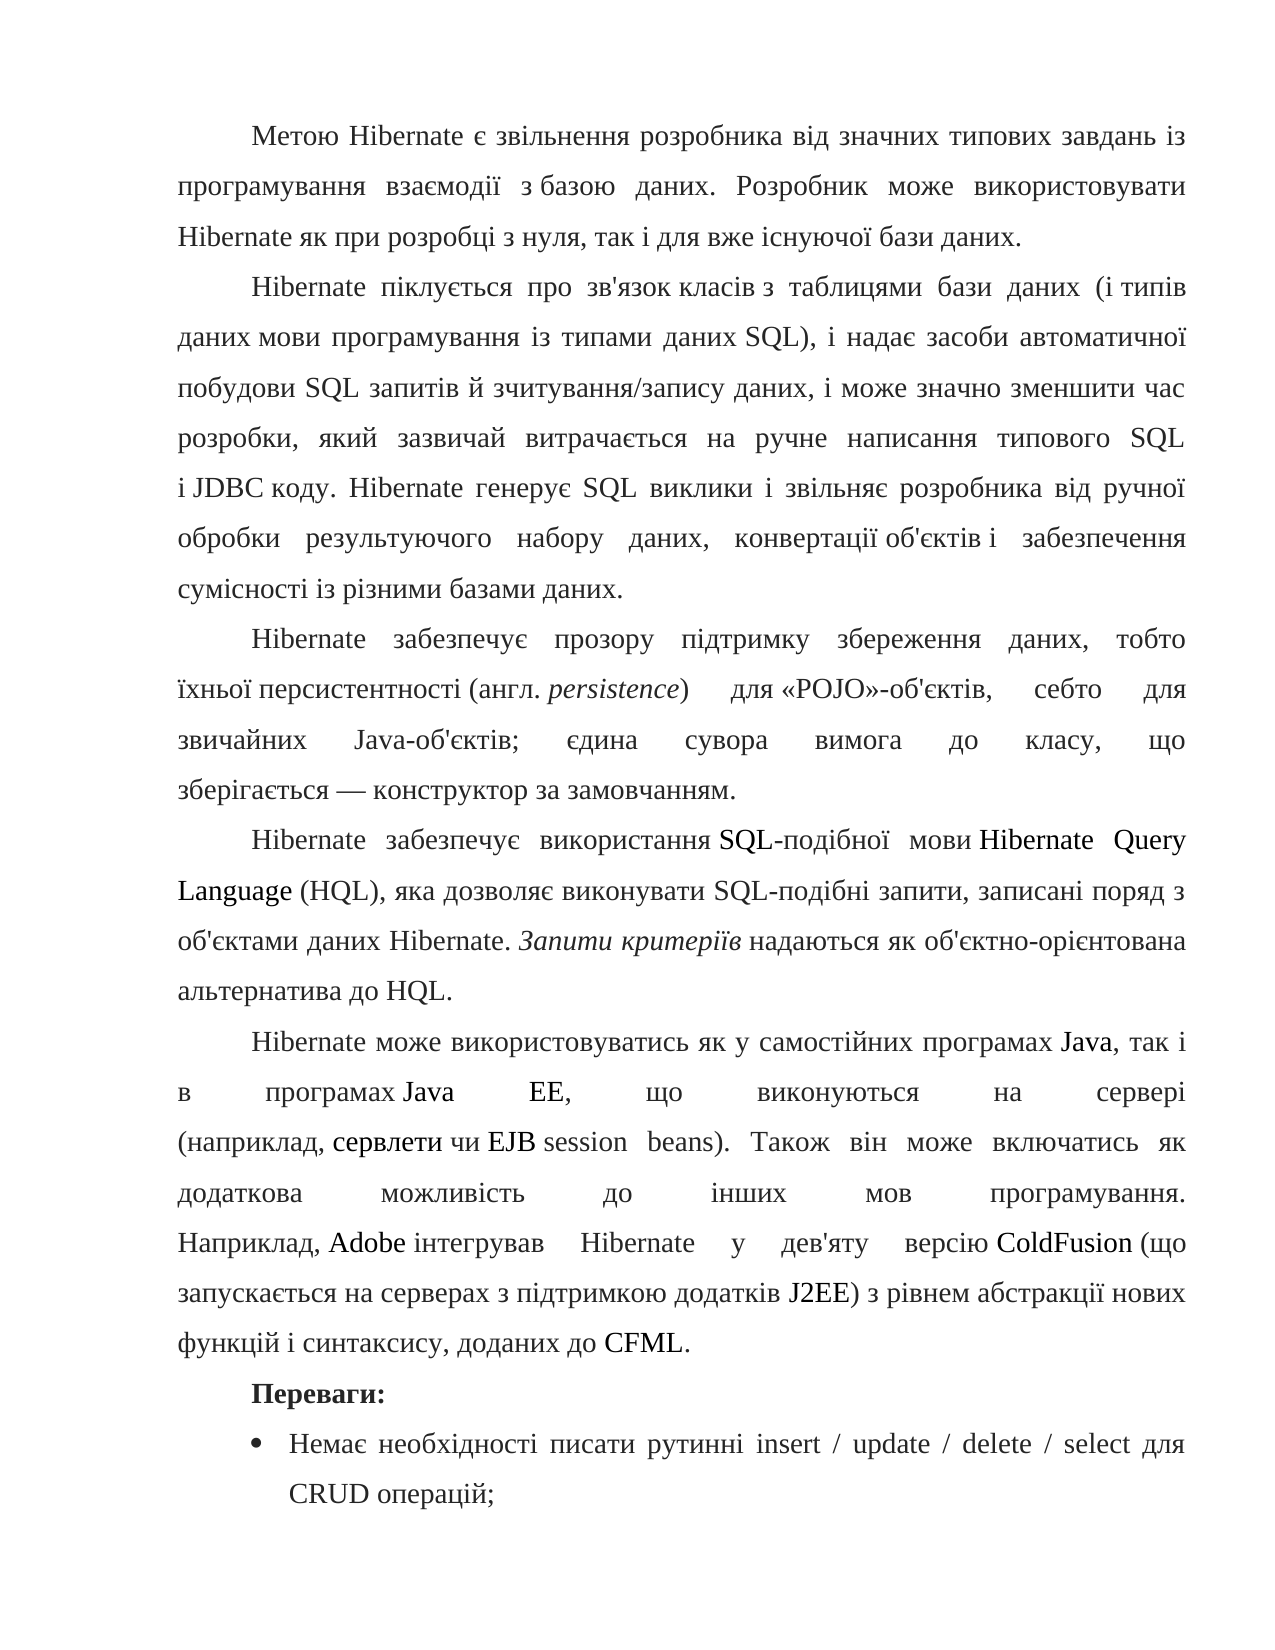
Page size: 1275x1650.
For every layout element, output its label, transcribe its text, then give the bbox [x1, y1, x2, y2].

text Hibernate може використовуватись як у самостійних програмах Java, так і в програмах Java EE, що виконуються на сервері (наприклад, сервлети чи EJB session beans). Також він може включатись як додаткова можливість до інших мов програмування. Наприклад, Adobe інтегрував Hibernate у дев'яту версію ColdFusion (що запускається на серверах з підтримкою додатків J2EE) з рівнем абстракції нових функцій і синтаксису, доданих до CFML. [177, 1108, 1186, 1175]
text Hibernate забезпечує прозору підтримку збереження даних, тобто їхньої персистентності (англ. persistence) для «POJO»-об'єктів, себто для звичайних Java-об'єктів; єдина сувора вимога до класу, що зберігається — конструктор за замовчанням. [177, 621, 1186, 806]
text Hibernate забезпечує використання SQL-подібної мови Hibernate Query Language (HQL), яка дозволяє виконувати SQL-подібні запити, записані поряд з об'єктами даних Hibernate. Запити критеріїв надаються як об'єктно-орієнтована альтернатива до HQL. [177, 822, 1186, 923]
text Hibernate забезпечує використання SQL-подібної мови Hibernate Query Language (HQL), яка дозволяє виконувати SQL-подібні запити, записані поряд з об'єктами даних Hibernate. Запити критеріїв надаються як об'єктно-орієнтована альтернатива до HQL. [177, 957, 1186, 1007]
text Метою Hibernate є звільнення розробника від значних типових завдань із програмування взаємодії з базою даних. Розробник може використовувати Hibernate як при розробці з нуля, так і для вже існуючої бази даних. [177, 118, 1186, 252]
list Немає необхідності писати рутинні insert / update / delete / select для CRUD операцій; [251, 1426, 1186, 1510]
text Hibernate піклується про зв'язок класів з таблицями бази даних (і типів даних мови програмування із типами даних SQL), і надає засоби автоматичної побудови SQL запитів й зчитування/запису даних, і може значно зменшити час розробки, який зазвичай витрачається на ручне написання типового SQL і JDBC коду. Hibernate генерує SQL виклики і звільняє розробника від ручної обробки результуючого набору даних, конвертації об'єктів і забезпечення сумісності із різними базами даних. [177, 269, 1186, 604]
text Переваги: [177, 1376, 1186, 1409]
text Hibernate може використовуватись як у самостійних програмах Java, так і в програмах Java EE, що виконуються на сервері (наприклад, сервлети чи EJB session beans). Також він може включатись як додаткова можливість до інших мов програмування. Наприклад, Adobe інтегрував Hibernate у дев'яту версію ColdFusion (що запускається на серверах з підтримкою додатків J2EE) з рівнем абстракції нових функцій і синтаксису, доданих до CFML. [177, 1208, 1186, 1359]
text Hibernate може використовуватись як у самостійних програмах Java, так і в програмах Java EE, що виконуються на сервері (наприклад, сервлети чи EJB session beans). Також він може включатись як додаткова можливість до інших мов програмування. Наприклад, Adobe інтегрував Hibernate у дев'яту версію ColdFusion (що запускається на серверах з підтримкою додатків J2EE) з рівнем абстракції нових функцій і синтаксису, доданих до CFML. [177, 1024, 1186, 1074]
